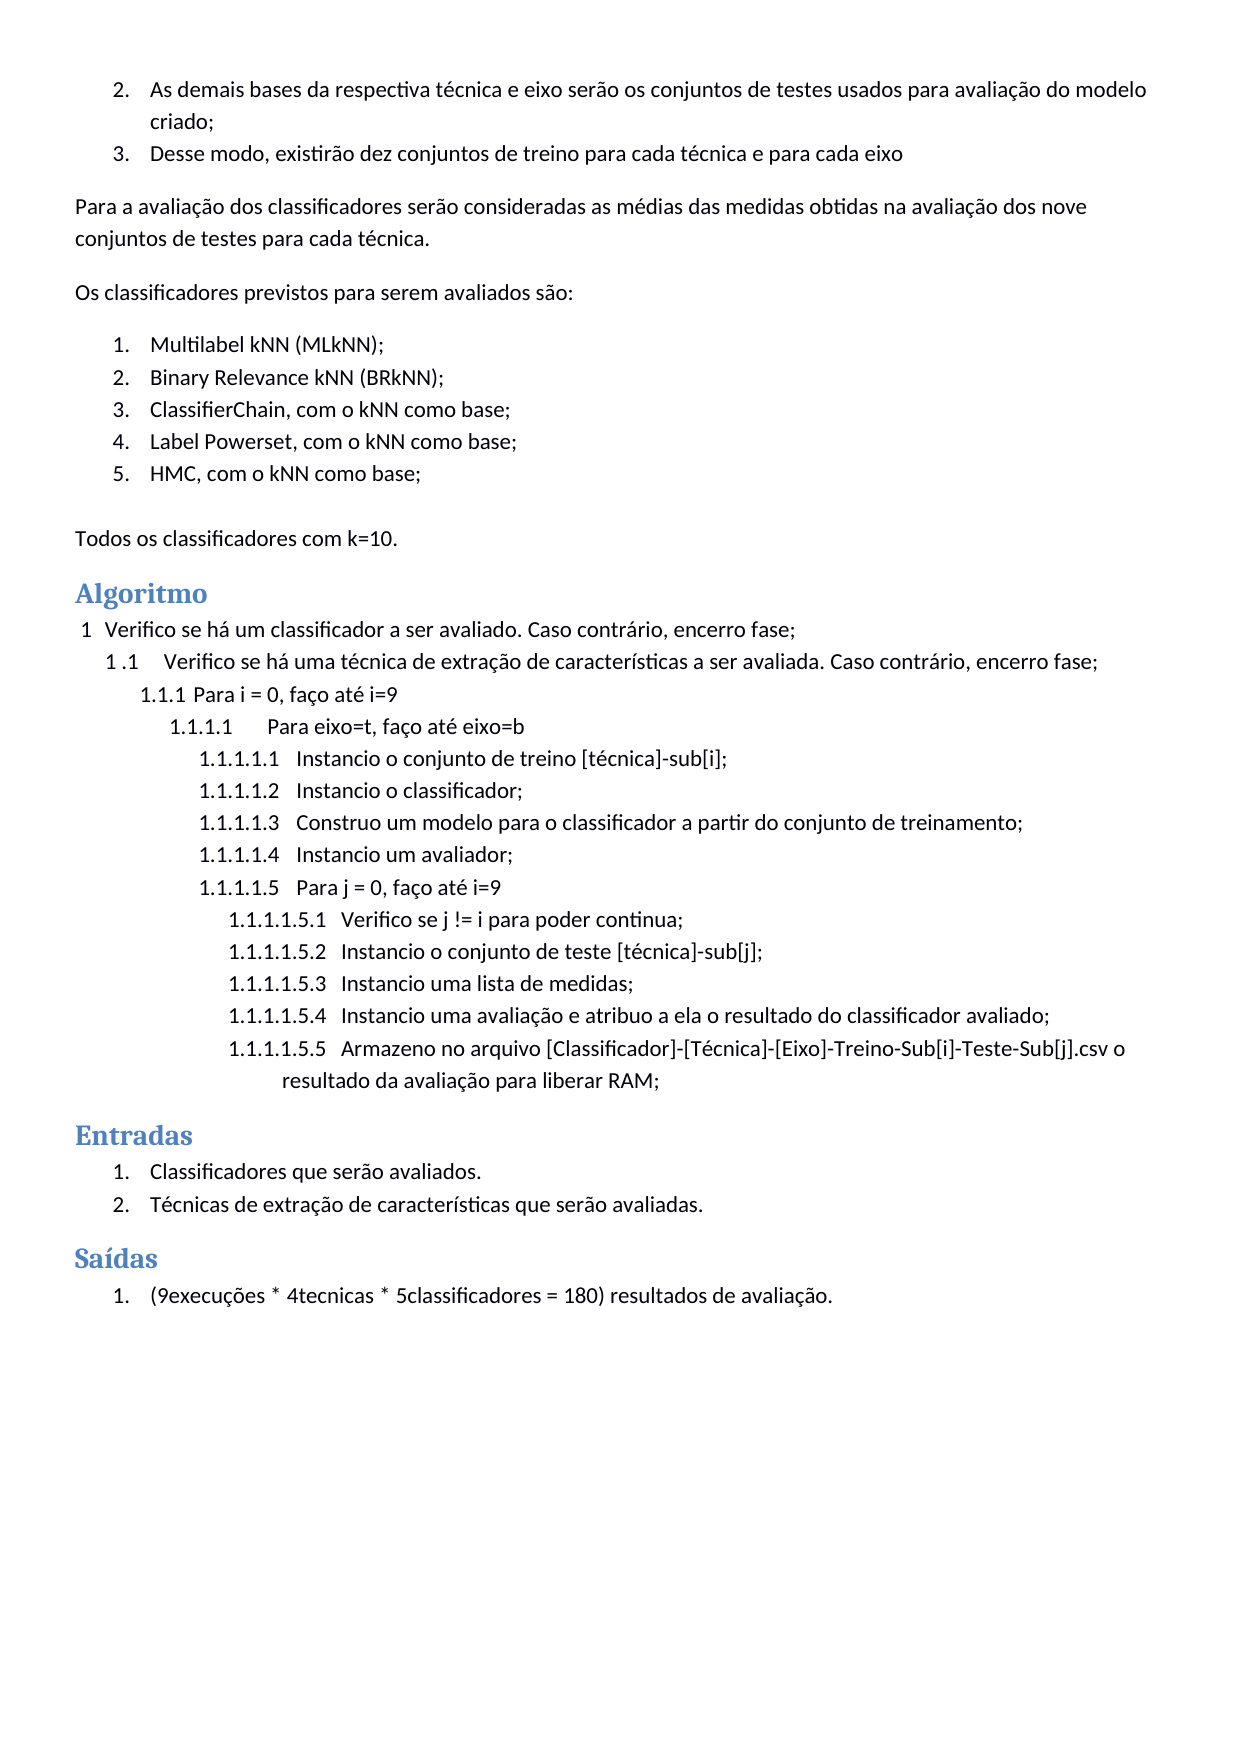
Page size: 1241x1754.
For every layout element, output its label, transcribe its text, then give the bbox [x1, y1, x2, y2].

list As demais bases da respectiva técnica e eixo serão os conjuntos de testes usados para avaliação do modelo criado; [112, 75, 1165, 135]
list Verifico se há um classificador a ser avaliado. Caso contrário, encerro fase; [75, 615, 1165, 643]
list Verifico se há uma técnica de extração de características a ser avaliada. Caso contrário, encerro fase; [104, 647, 1165, 676]
list Classificadores que serão avaliados. [112, 1157, 1165, 1186]
list Instancio o conjunto de treino [técnica]-sub[i]; [193, 744, 1165, 772]
list Binary Relevance kNN (BRkNN); [112, 363, 1165, 391]
list Multilabel kNN (MLkNN); [112, 331, 1165, 359]
list Label Powerset, com o kNN como base; [112, 427, 1165, 455]
list (9execuções * 4tecnicas * 5classificadores = 180) resultados de avaliação. [112, 1281, 1165, 1309]
list HMC, com o kNN como base; [112, 459, 1165, 487]
list Instancio o classificador; [193, 776, 1165, 804]
list Para j = 0, faço até i=9 [193, 873, 1165, 901]
list Instancio uma lista de medidas; [223, 969, 1165, 997]
list Para eixo=t, faço até eixo=b [164, 712, 1165, 740]
list ClassifierChain, com o kNN como base; [112, 395, 1165, 423]
list Instancio o conjunto de teste [técnica]-sub[j]; [223, 937, 1165, 965]
list Para i = 0, faço até i=9 [134, 680, 1165, 708]
list Armazeno no arquivo [Classificador]-[Técnica]-[Eixo]-Treino-Sub[i]-Teste-Sub[j].csv o resultado da avaliação para liberar RAM; [223, 1034, 1165, 1094]
list Técnicas de extração de características que serão avaliadas. [112, 1190, 1165, 1218]
list Desse modo, existirão dez conjuntos de treino para cada técnica e para cada eixo [112, 139, 1165, 167]
subtitle Algoritmo [75, 577, 1165, 610]
list Instancio uma avaliação e atribuo a ela o resultado do classificador avaliado; [223, 1002, 1165, 1029]
list Verifico se j != i para poder continua; [223, 905, 1165, 933]
list Instancio um avaliador; [193, 841, 1165, 869]
subtitle Entradas [75, 1119, 1165, 1152]
text Para a avaliação dos classificadores serão consideradas as médias das medidas obtidas na avaliação dos nove conjuntos de testes para cada técnica. [75, 192, 1165, 253]
list Todos os classificadores com k=10. [75, 524, 1165, 552]
subtitle Saídas [75, 1243, 1165, 1276]
list Construo um modelo para o classificador a partir do conjunto de treinamento; [193, 808, 1165, 836]
text Os classificadores previstos para serem avaliados são: [75, 278, 1165, 306]
